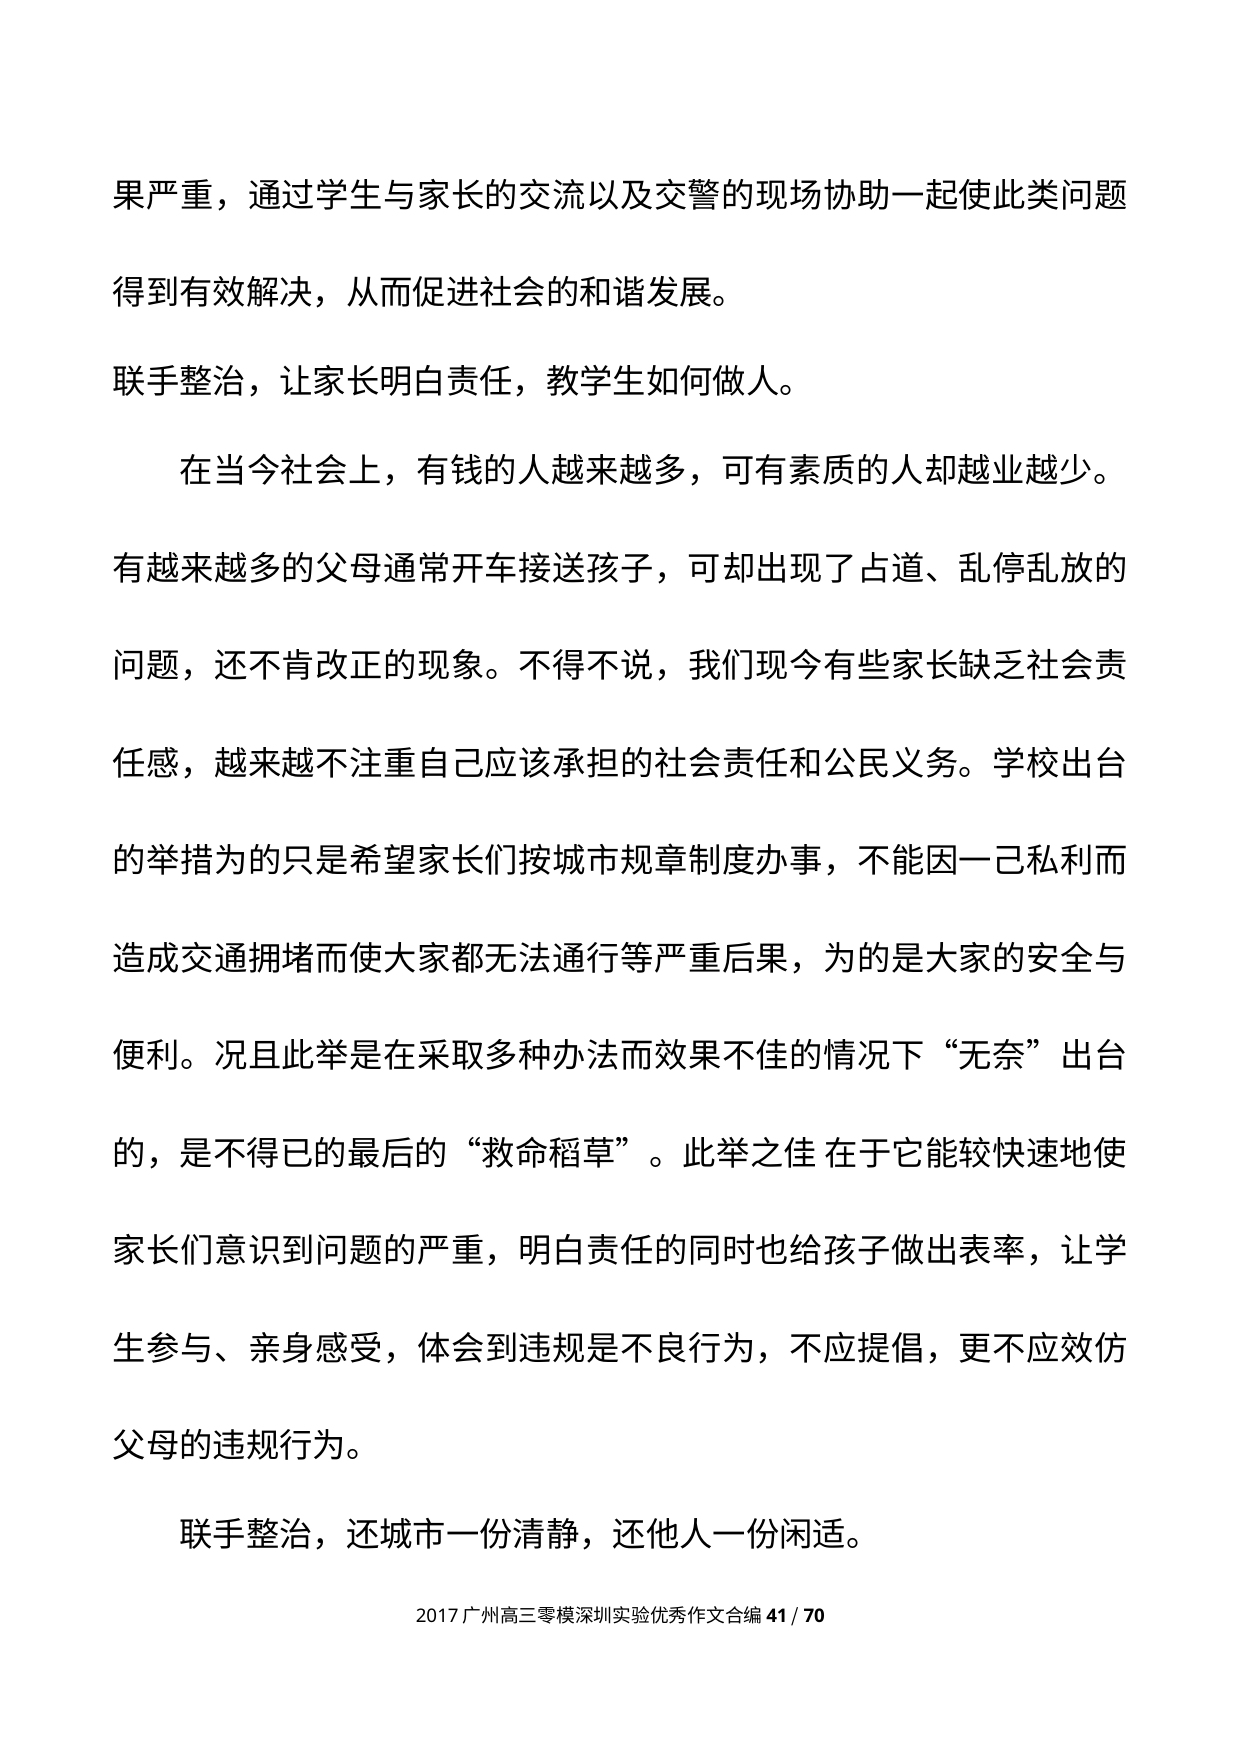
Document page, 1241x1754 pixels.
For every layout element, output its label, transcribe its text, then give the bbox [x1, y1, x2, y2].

text 联手整治，让家长明白责任，教学生如何做人。 [112, 347, 1128, 412]
text 在当今社会上，有钱的人越来越多，可有素质的人却越业越少。有越来越多的父母通常开车接送孩子，可却出现了占道、乱停乱放的问题，还不肯改正的现象。不得不说，我们现今有些家长缺乏社会责任感，越来越不注重自己应该承担的社会责任和公民义务。学校出台的举措为的只是希望家长们按城市规章制度办事，不能因一己私利而造成交通拥堵而使大家都无法通行等严重后果，为的是大家的安全与便利。况且此举是在采取多种办法而效果不佳的情况下“无奈”出台的，是不得已的最后的“救命稻草”。此举之佳 在于它能较快速地使家长们意识到问题的严重，明白责任的同时也给孩子做出表率，让学生参与、亲身感受，体会到违规是不良行为，不应提倡，更不应效仿父母的违规行为。 [112, 436, 1128, 1476]
text 联手整治，还城市一份清静，还他人一份闲适。 [112, 1500, 1128, 1565]
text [112, 160, 1128, 323]
